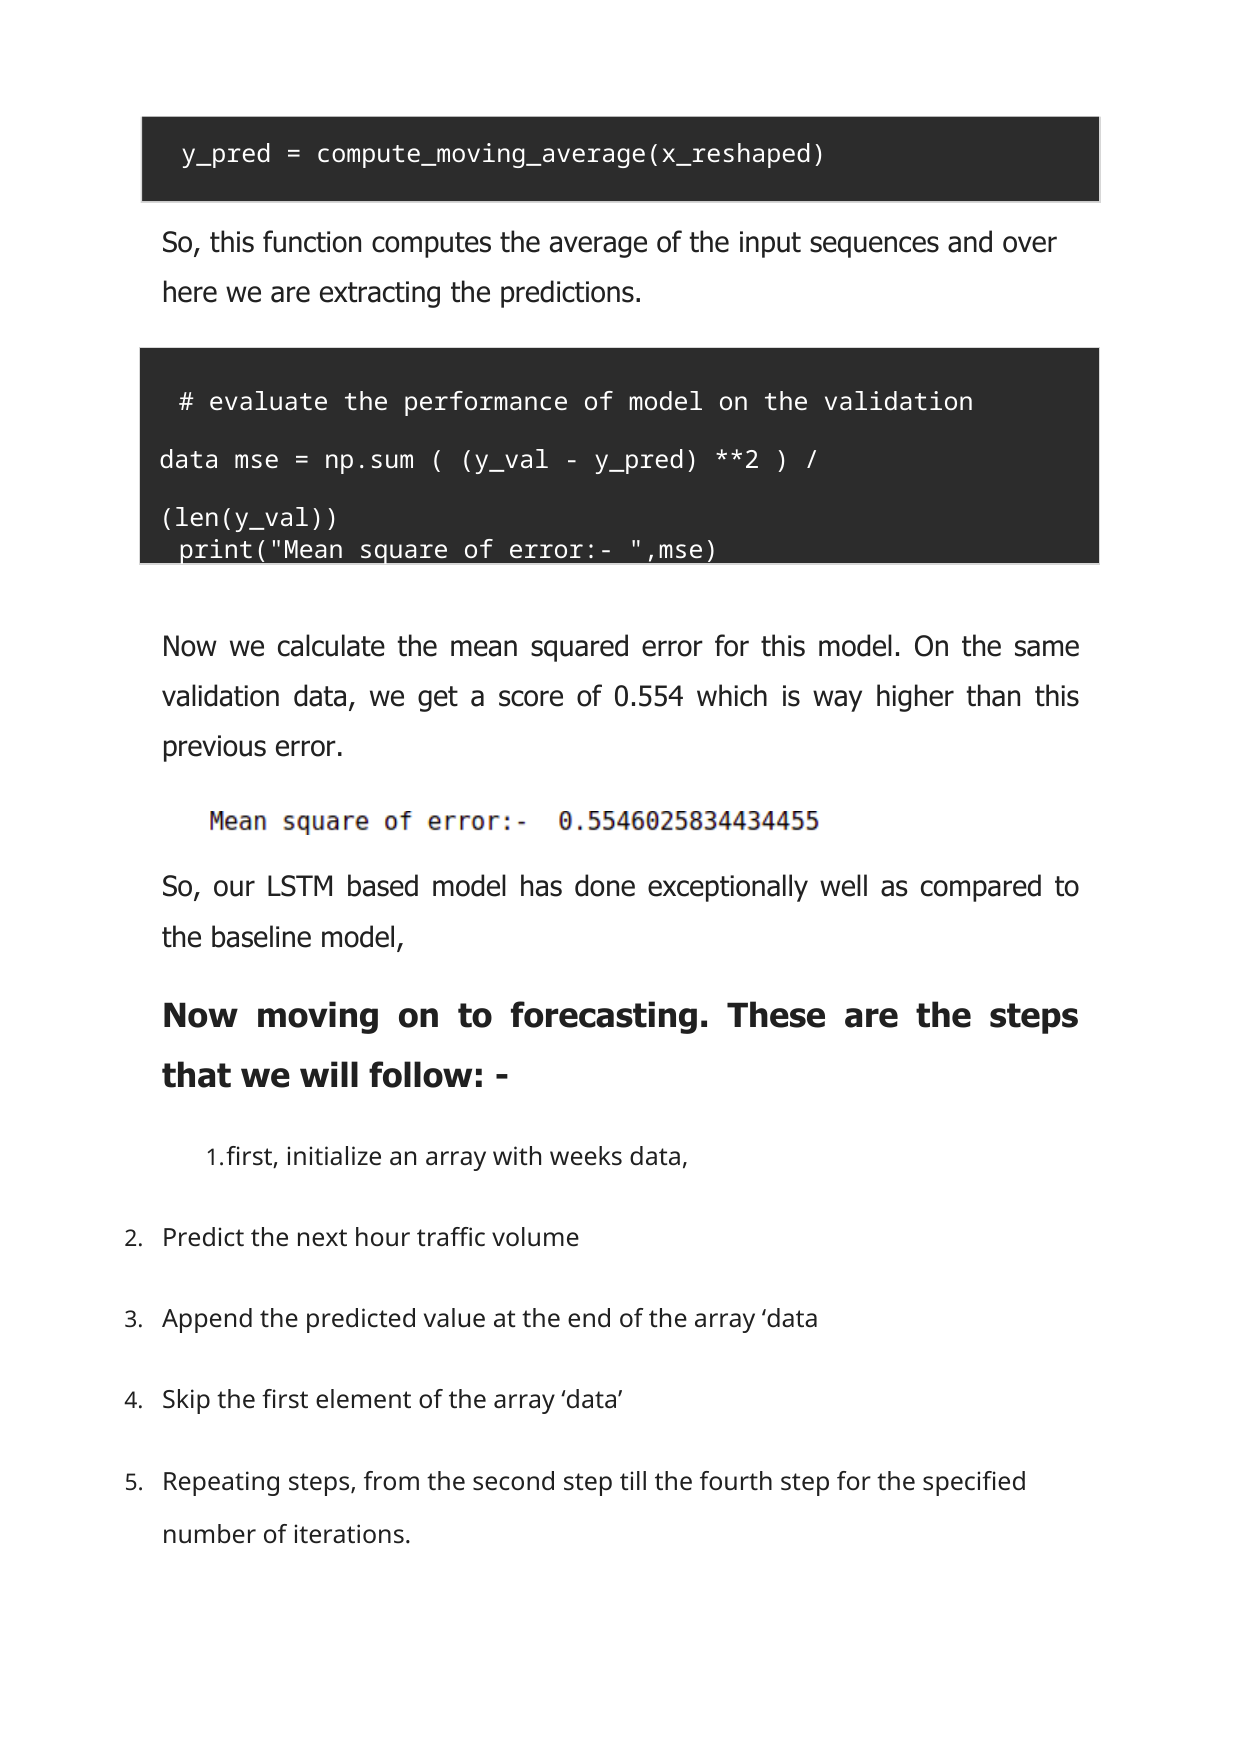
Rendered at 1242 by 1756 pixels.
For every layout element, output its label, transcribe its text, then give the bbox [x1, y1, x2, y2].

list first, initialize an array with weeks data, [205, 1138, 1242, 1172]
text Now we calculate the mean squared error for this model. On the same validation data, we get a score of 0.554 which is way higher than this previous error. [162, 628, 1081, 762]
text So, this function computes the average of the input sequences and over here we are extracting the predictions. [162, 224, 1088, 308]
list Skip the first element of the array ‘data’ [124, 1382, 1242, 1416]
picture [210, 811, 820, 835]
subtitle Now moving on to forecasting. These are the steps that we will follow: - [162, 994, 1079, 1094]
list Predict the next hour traffic volume [124, 1219, 1242, 1253]
list Repeating steps, from the second step till the fourth step for the specified number of iterations. [124, 1463, 1081, 1550]
list Append the predicted value at the end of the array ‘data [124, 1301, 1242, 1335]
text So, our LSTM based model has done exceptionally well as compared to the baseline model, [162, 869, 1080, 953]
